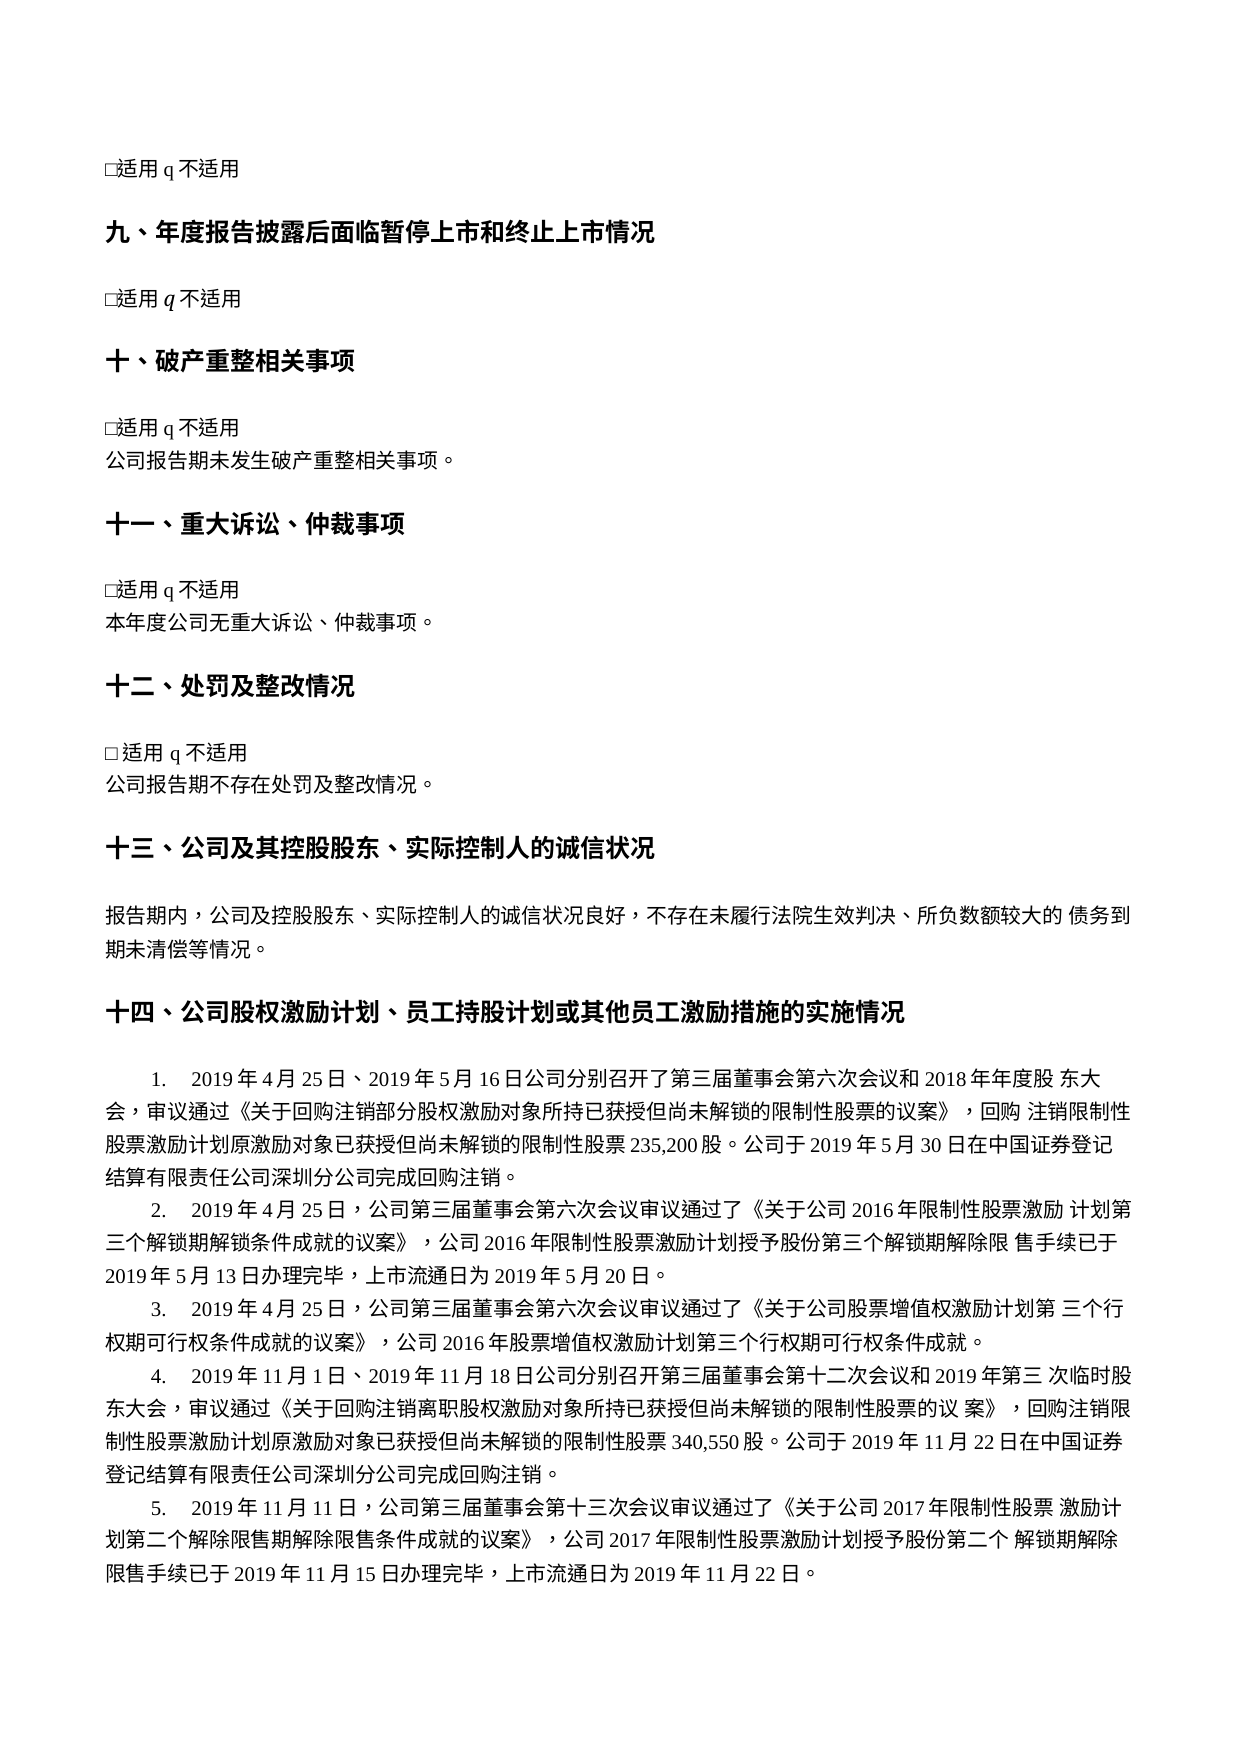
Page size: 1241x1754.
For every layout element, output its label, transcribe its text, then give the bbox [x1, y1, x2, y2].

subtitle 十二、处罚及整改情况 [105, 668, 1133, 702]
text □ 适用 q 不适用 [105, 734, 1133, 767]
list 2019年4月25日，公司第三届董事会第六次会议审议通过了《关于公司股票增值权激励计划第 三个行权期可行权条件成就的议案》，公司2016年股票增值权激励计划第三个行权期可行权条件成就。 [105, 1290, 1133, 1358]
text 报告期内，公司及控股股东、实际控制人的诚信状况良好，不存在未履行法院生效判决、所负数额较大的 债务到期未清偿等情况。 [105, 896, 1133, 964]
list 2019年11月1日、2019年11月18日公司分别召开第三届董事会第十二次会议和2019年第三 次临时股东大会，审议通过《关于回购注销离职股权激励对象所持已获授但尚未解锁的限制性股票的议 案》，回购注销限制性股票激励计划原激励对象已获授但尚未解锁的限制性股票340,550股。公司于2019 年11月22日在中国证券登记结算有限责任公司深圳分公司完成回购注销。 [105, 1358, 1133, 1488]
subtitle 十、破产重整相关事项 [105, 344, 1133, 378]
text 本年度公司无重大诉讼、仲裁事项。 [105, 604, 1133, 637]
text □适用q不适用 [105, 409, 1133, 442]
text □适用q不适用 [105, 572, 1133, 604]
subtitle 十三、公司及其控股股东、实际控制人的诚信状况 [105, 831, 1133, 865]
list 2019年4月25日、2019年5月16日公司分别召开了第三届董事会第六次会议和2018年年度股 东大会，审议通过《关于回购注销部分股权激励对象所持已获授但尚未解锁的限制性股票的议案》，回购 注销限制性股票激励计划原激励对象已获授但尚未解锁的限制性股票235,200股。公司于2019年5月30 日在中国证券登记结算有限责任公司深圳分公司完成回购注销。 [105, 1060, 1133, 1192]
text □适用q不适用 [105, 280, 1133, 313]
list 2019年11月11日，公司第三届董事会第十三次会议审议通过了《关于公司2017年限制性股票 激励计划第二个解除限售期解除限售条件成就的议案》，公司2017年限制性股票激励计划授予股份第二个 解锁期解除限售手续已于2019年11月15日办理完毕，上市流通日为2019年11月22日。 [105, 1488, 1133, 1588]
list 2019年4月25日，公司第三届董事会第六次会议审议通过了《关于公司2016年限制性股票激励 计划第三个解锁期解锁条件成就的议案》，公司2016年限制性股票激励计划授予股份第三个解锁期解除限 售手续已于2019年5月13日办理完毕，上市流通日为2019年5月20日。 [105, 1192, 1133, 1290]
subtitle 十一、重大诉讼、仲裁事项 [105, 506, 1133, 540]
text 公司报告期不存在处罚及整改情况。 [105, 767, 1133, 799]
subtitle 十四、公司股权激励计划、员工持股计划或其他员工激励措施的实施情况 [105, 995, 1133, 1029]
subtitle 九、年度报告披露后面临暂停上市和终止上市情况 [105, 215, 1133, 249]
text 公司报告期未发生破产重整相关事项。 [105, 442, 1133, 475]
text □适用q不适用 [105, 151, 1133, 183]
